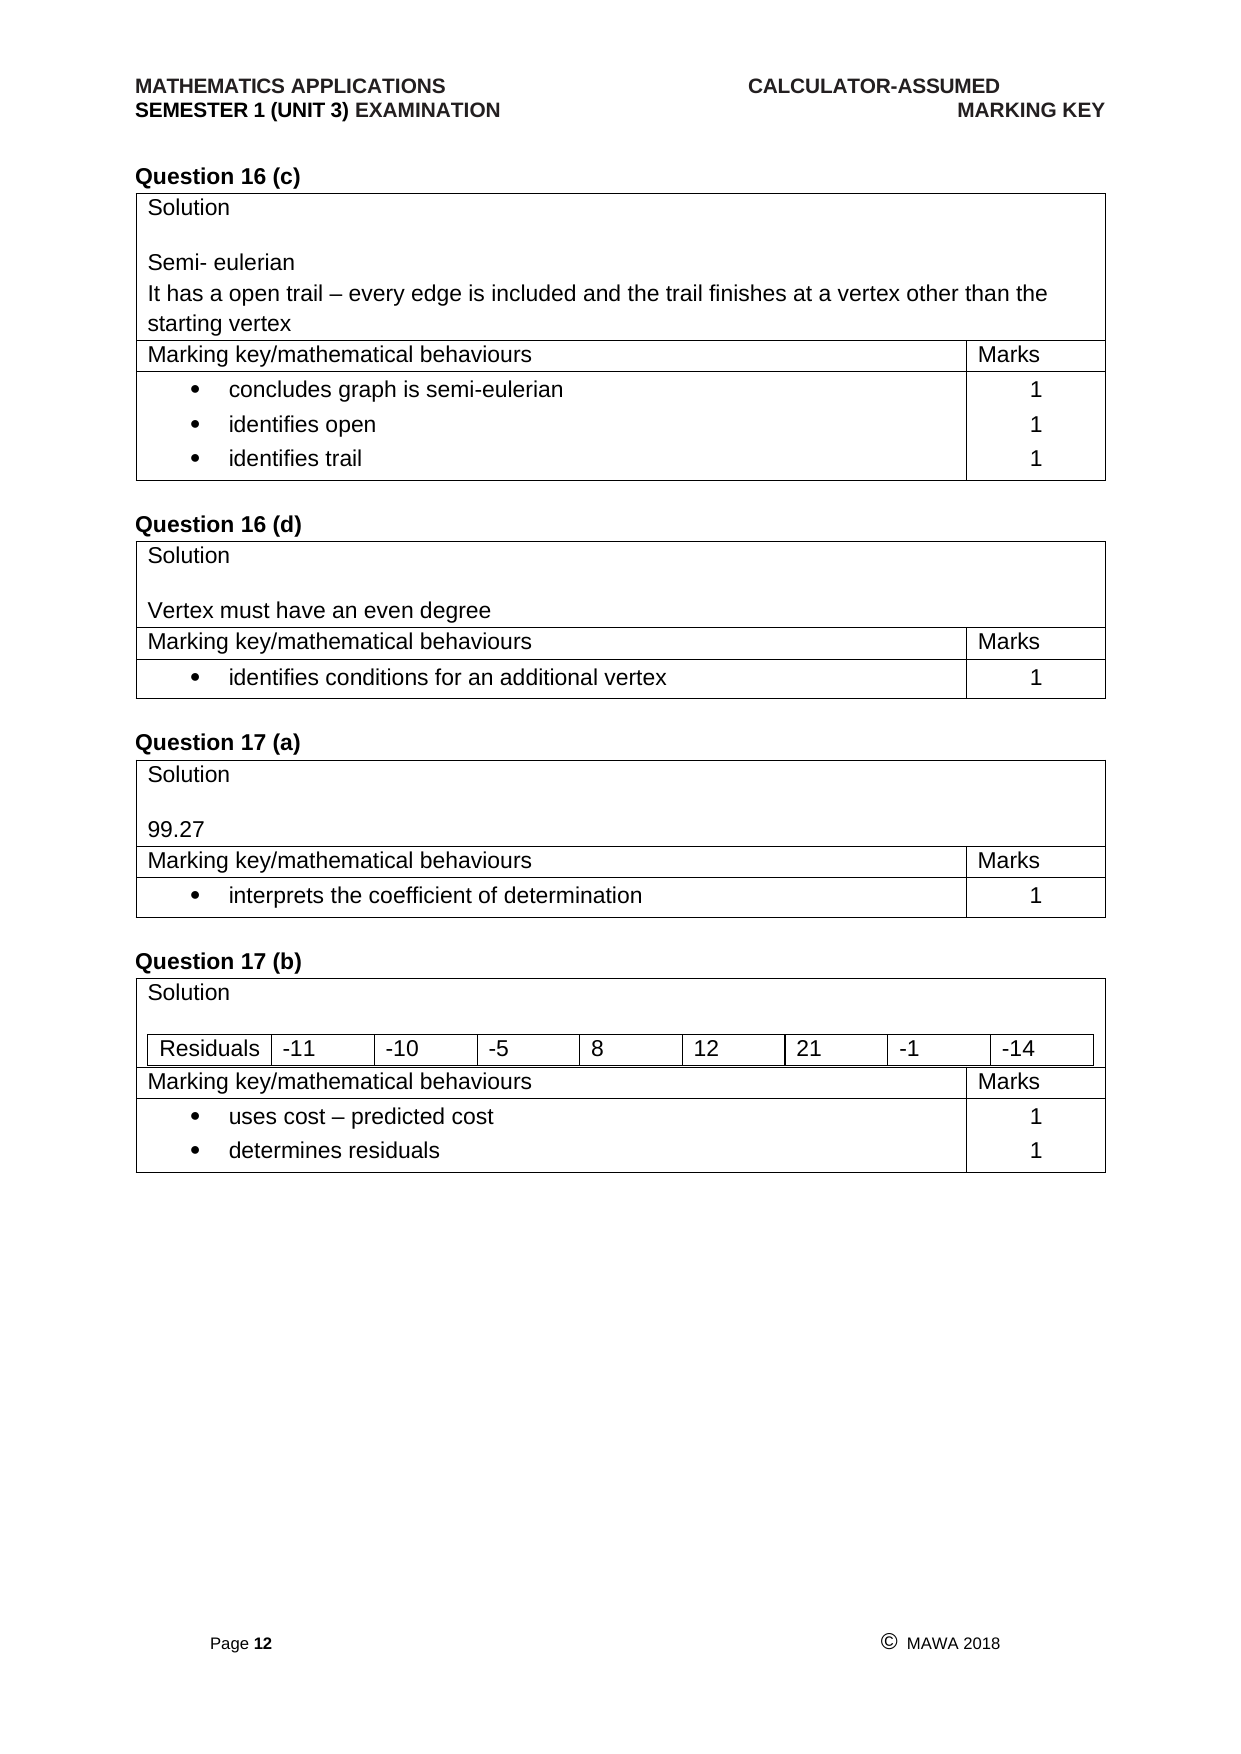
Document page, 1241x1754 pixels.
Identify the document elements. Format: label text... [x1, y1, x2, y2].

table_header Solution 99.27 [137, 761, 1105, 846]
table_cell Marking key/mathematical behaviours [137, 847, 966, 877]
table_cell interprets the coefficient of determination [137, 878, 966, 917]
table_cell Marking key/mathematical behaviours [137, 628, 966, 658]
table_cell Marks [967, 847, 1105, 877]
text Question 16 (c) [135, 163, 1105, 189]
table_header Solution Vertex must have an even degree [137, 542, 1105, 627]
table_cell 1 [967, 660, 1105, 698]
table_cell 1 [967, 878, 1105, 917]
table_cell Marking key/mathematical behaviours [137, 1068, 966, 1098]
table_cell Marking key/mathematical behaviours [137, 341, 966, 371]
table_cell identifies conditions for an additional vertex [137, 660, 966, 698]
text Question 17 (a) [135, 729, 1105, 756]
table_cell Marks [967, 628, 1105, 658]
table_cell uses cost – predicted cost determines residuals [137, 1099, 966, 1172]
table_cell 1 1 1 [967, 372, 1105, 479]
table_cell concludes graph is semi-eulerian identifies open identifies trail [137, 372, 966, 479]
table_cell Marks [967, 341, 1105, 371]
table_cell 1 1 [967, 1099, 1105, 1172]
text Question 17 (b) [135, 948, 1105, 974]
table_header Solution Semi- eulerian It has a open trail – every edge is included and the trail finishes at a vertex other than the starting vertex [137, 194, 1105, 340]
table_cell Marks [967, 1068, 1105, 1098]
text Question 16 (d) [135, 511, 1105, 537]
table_header Solution [137, 979, 1105, 1067]
